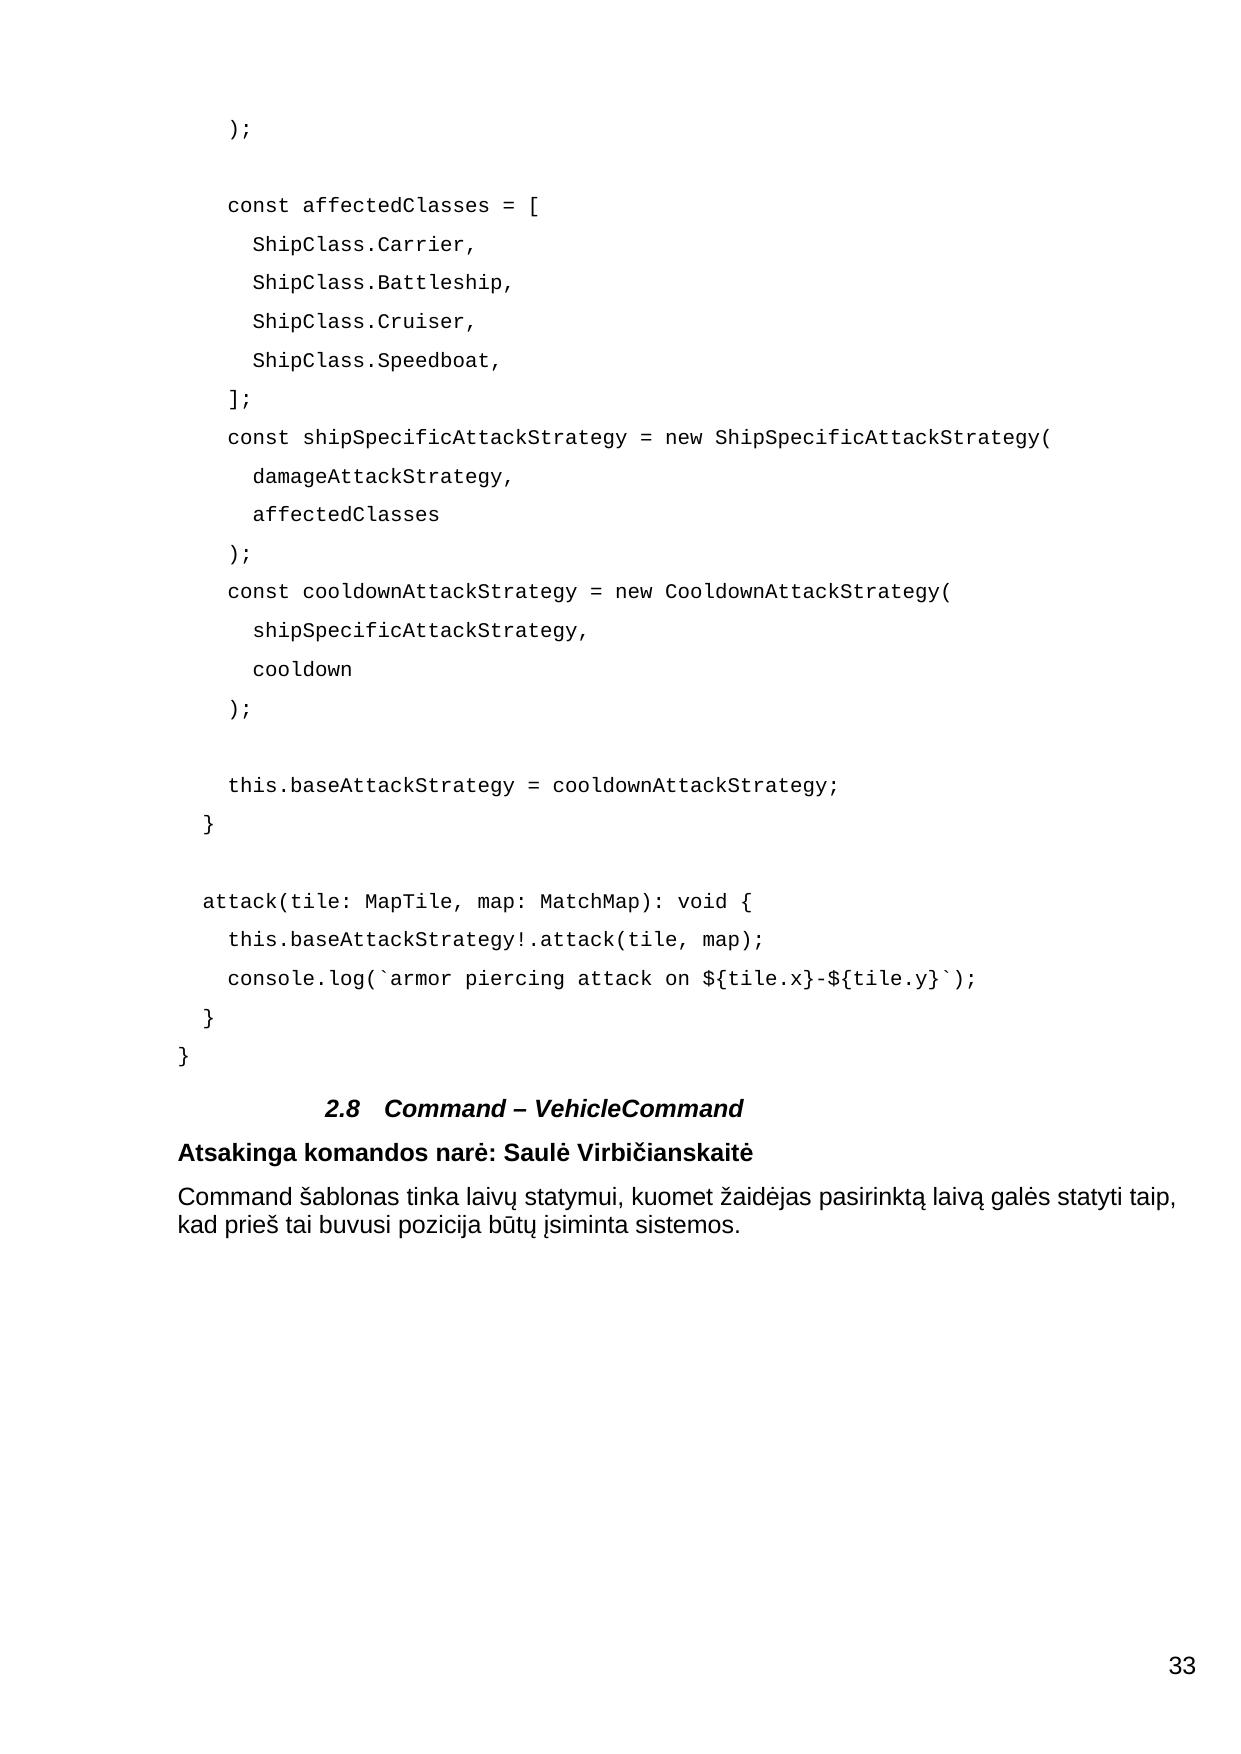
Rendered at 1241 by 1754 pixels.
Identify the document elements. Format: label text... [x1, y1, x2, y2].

text Atsakinga komandos narė: Saulė Virbičianskaitė [177, 1138, 1181, 1166]
text ShipClass.Speedboat, [177, 350, 1181, 373]
text this.baseAttackStrategy = cooldownAttackStrategy; [177, 775, 1181, 798]
text const cooldownAttackStrategy = new CooldownAttackStrategy( [177, 582, 1181, 605]
text const shipSpecificAttackStrategy = new ShipSpecificAttackStrategy( [177, 427, 1181, 451]
text this.baseAttackStrategy!.attack(tile, map); [177, 929, 1181, 953]
text ShipClass.Battleship, [177, 272, 1181, 296]
text } [177, 1007, 1181, 1030]
text ]; [177, 388, 1181, 412]
text ); [177, 543, 1181, 567]
text Command šablonas tinka laivų statymui, kuomet žaidėjas pasirinktą laivą galės statyti taip, kad prieš tai buvusi pozicija būtų įsiminta sistemos. [177, 1181, 1181, 1239]
text shipSpecificAttackStrategy, [177, 620, 1181, 644]
text ShipClass.Cruiser, [177, 311, 1181, 335]
text console.log(`armor piercing attack on ${tile.x}-${tile.y}`); [177, 968, 1181, 992]
text ); [177, 118, 1181, 141]
text ); [177, 697, 1181, 721]
text affectedClasses [177, 504, 1181, 528]
text cooldown [177, 659, 1181, 682]
text } [177, 1045, 1181, 1069]
subtitle Command – VehicleCommand [325, 1094, 1181, 1123]
text ShipClass.Carrier, [177, 234, 1181, 257]
text damageAttackStrategy, [177, 466, 1181, 489]
text attack(tile: MapTile, map: MatchMap): void { [177, 891, 1181, 914]
text const affectedClasses = [ [177, 195, 1181, 219]
text } [177, 813, 1181, 837]
